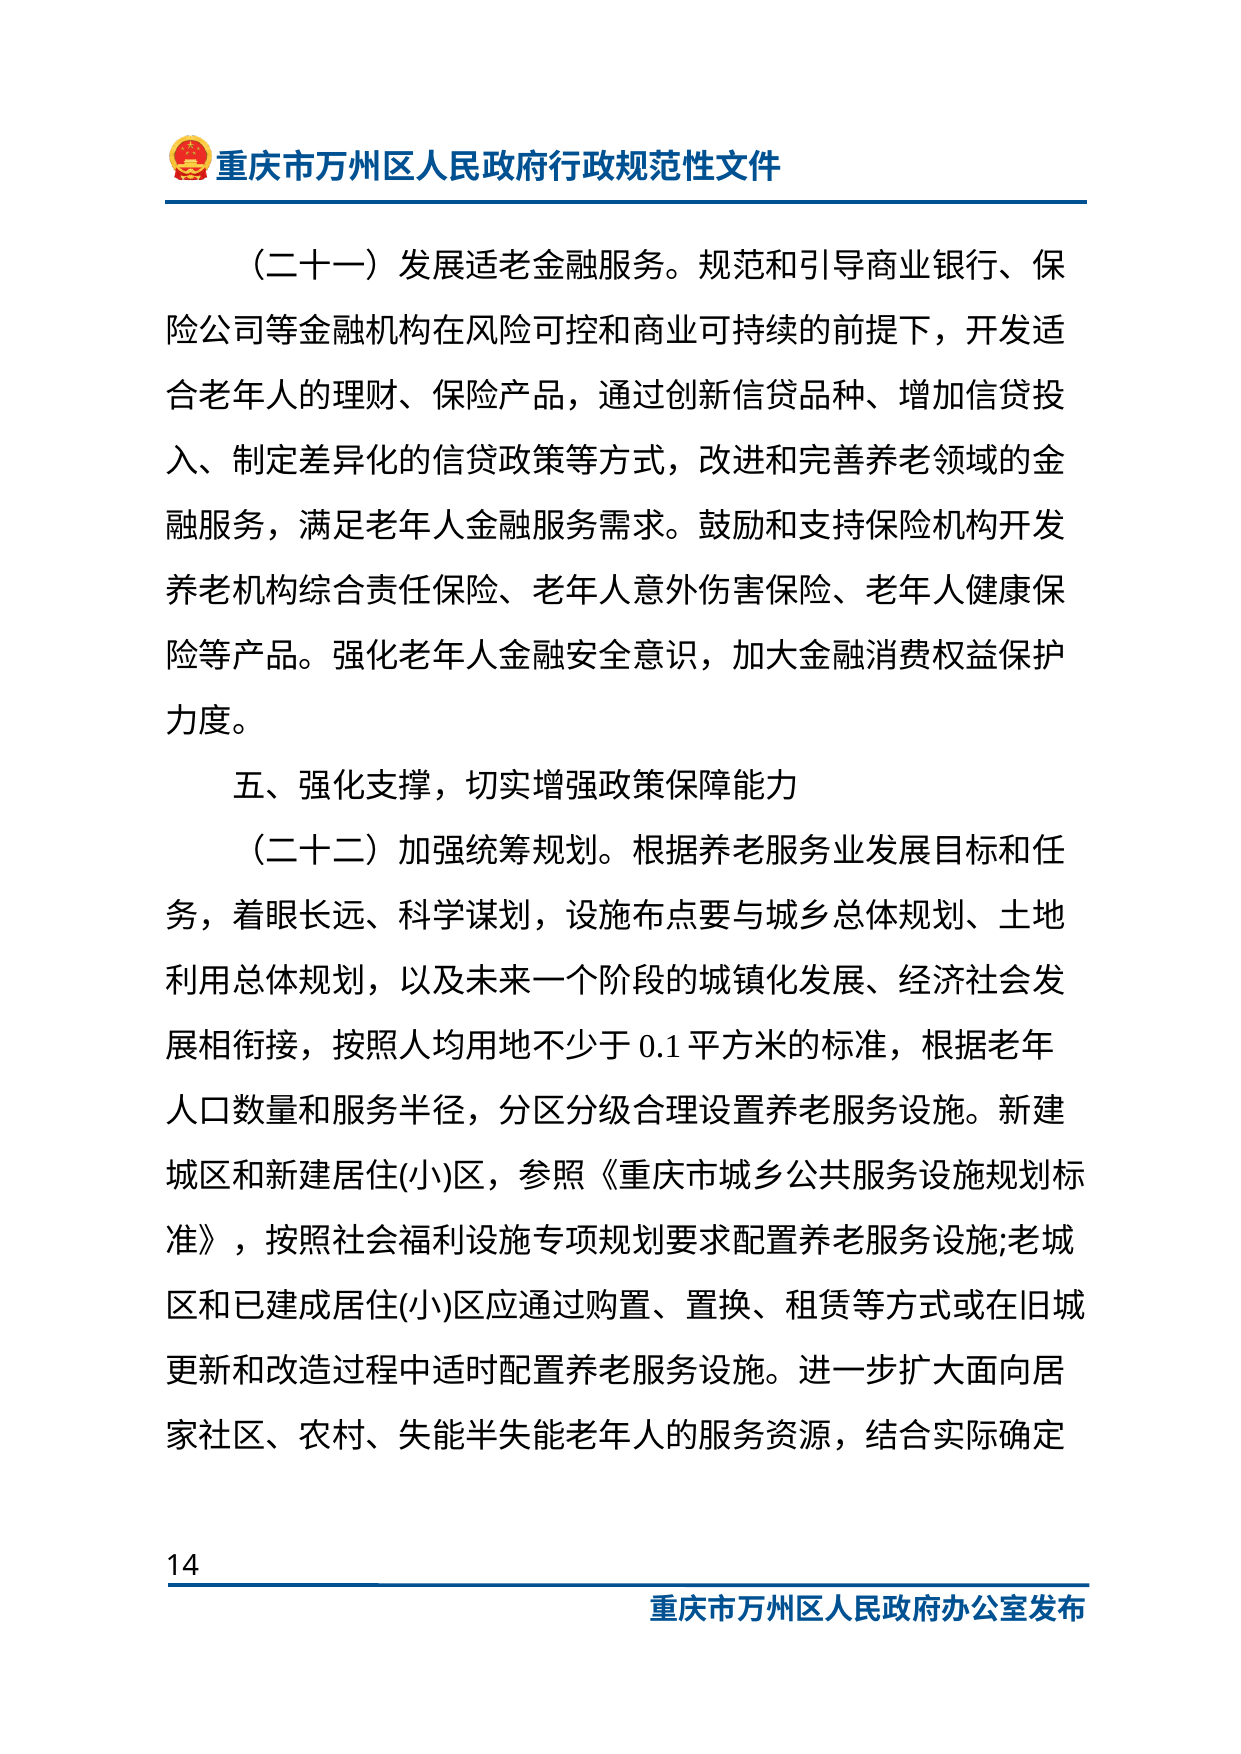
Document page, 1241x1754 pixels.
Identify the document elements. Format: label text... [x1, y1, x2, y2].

picture [165, 134, 216, 184]
text 五、强化支撑，切实增强政策保障能力 [165, 751, 1087, 816]
text （二十一）发展适老金融服务。规范和引导商业银行、保险公司等金融机构在风险可控和商业可持续的前提下，开发适合老年人的理财、保险产品，通过创新信贷品种、增加信贷投入、制定差异化的信贷政策等方式，改进和完善养老领域的金融服务，满足老年人金融服务需求。鼓励和支持保险机构开发养老机构综合责任保险、老年人意外伤害保险、老年人健康保险等产品。强化老年人金融安全意识，加大金融消费权益保护力度。 [165, 231, 1087, 751]
